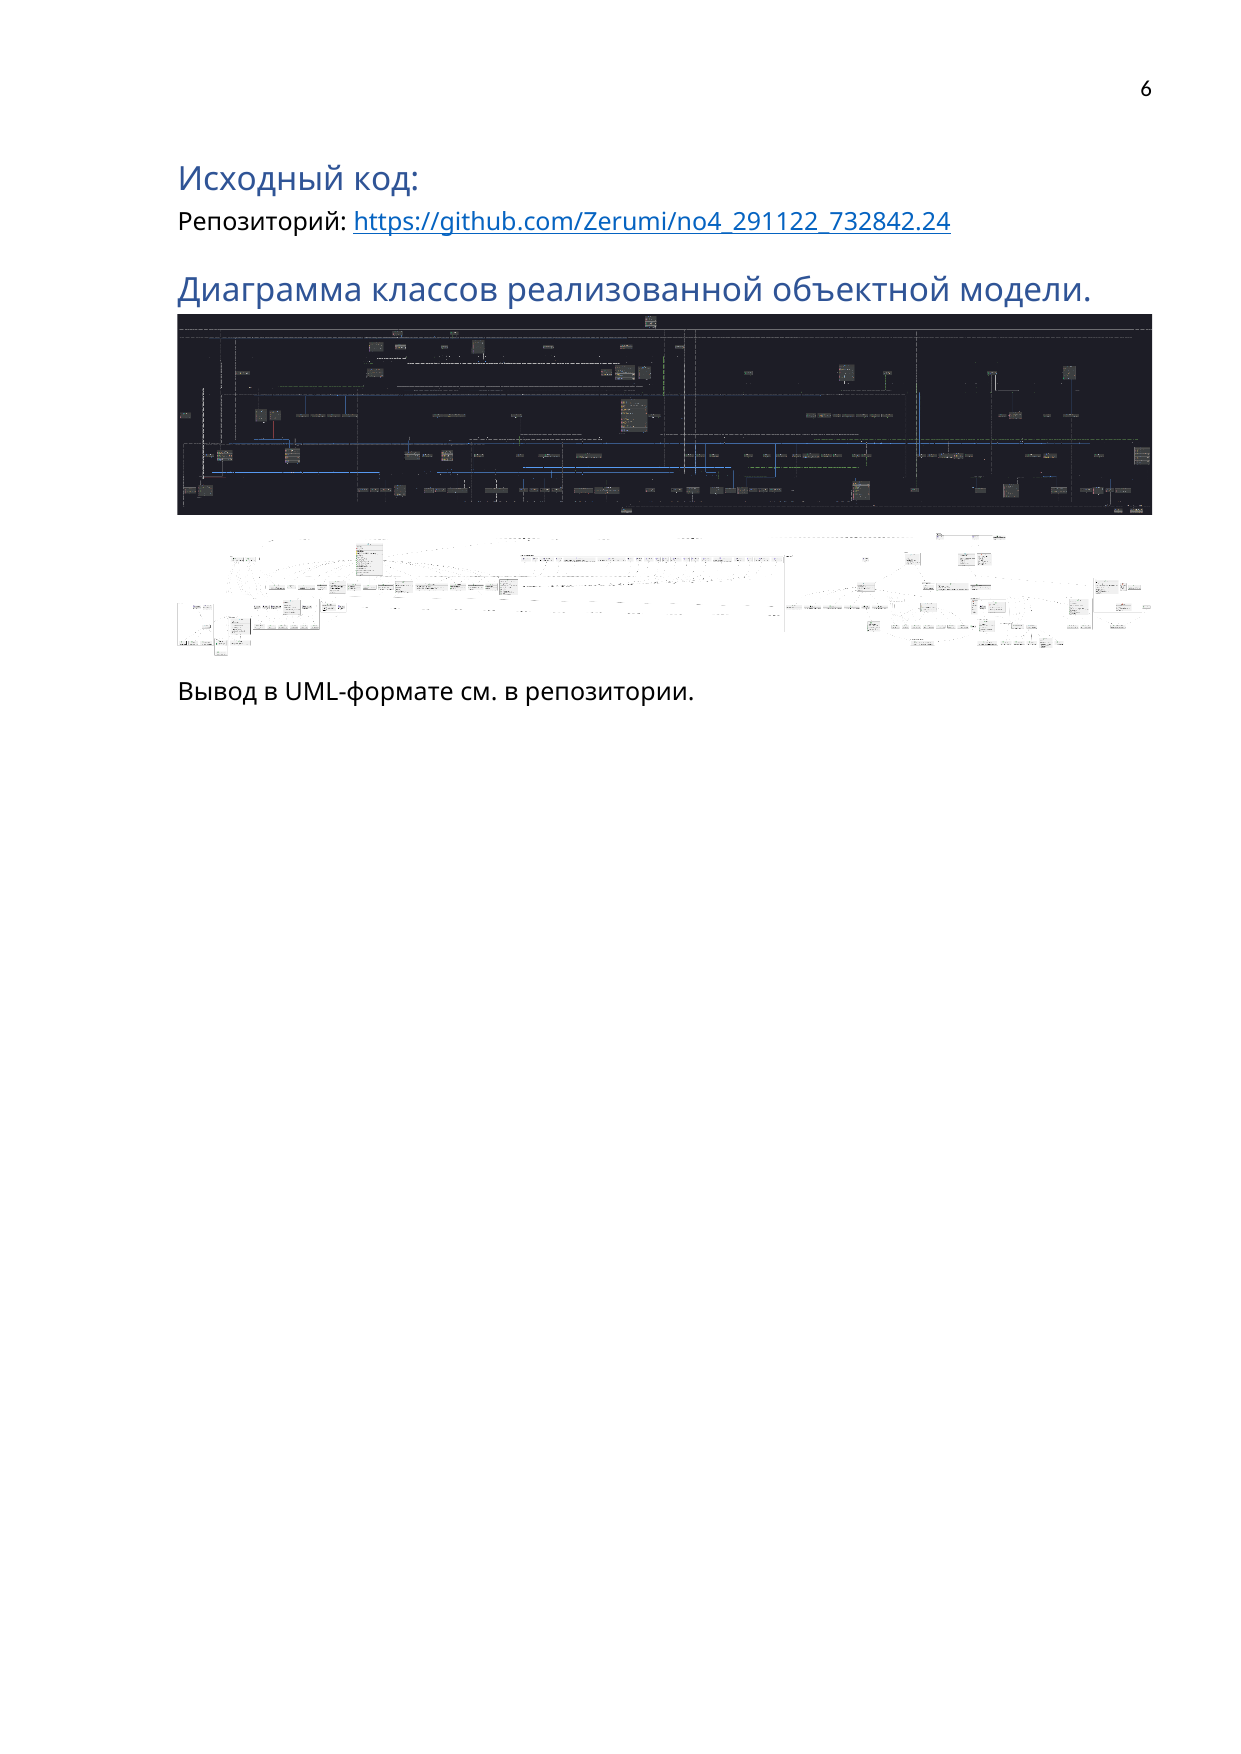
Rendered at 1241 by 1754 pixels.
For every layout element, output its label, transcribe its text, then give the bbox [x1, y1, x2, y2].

text Вывод в UML-формате см. в репозитории. [177, 674, 1152, 708]
text Репозиторий: https://github.com/Zerumi/no4_291122_732842.24 [177, 204, 1152, 238]
picture [177, 533, 1151, 656]
subtitle Диаграмма классов реализованной объектной модели. [177, 266, 1152, 311]
picture [177, 314, 1153, 515]
subtitle Исходный код: [177, 155, 1152, 200]
